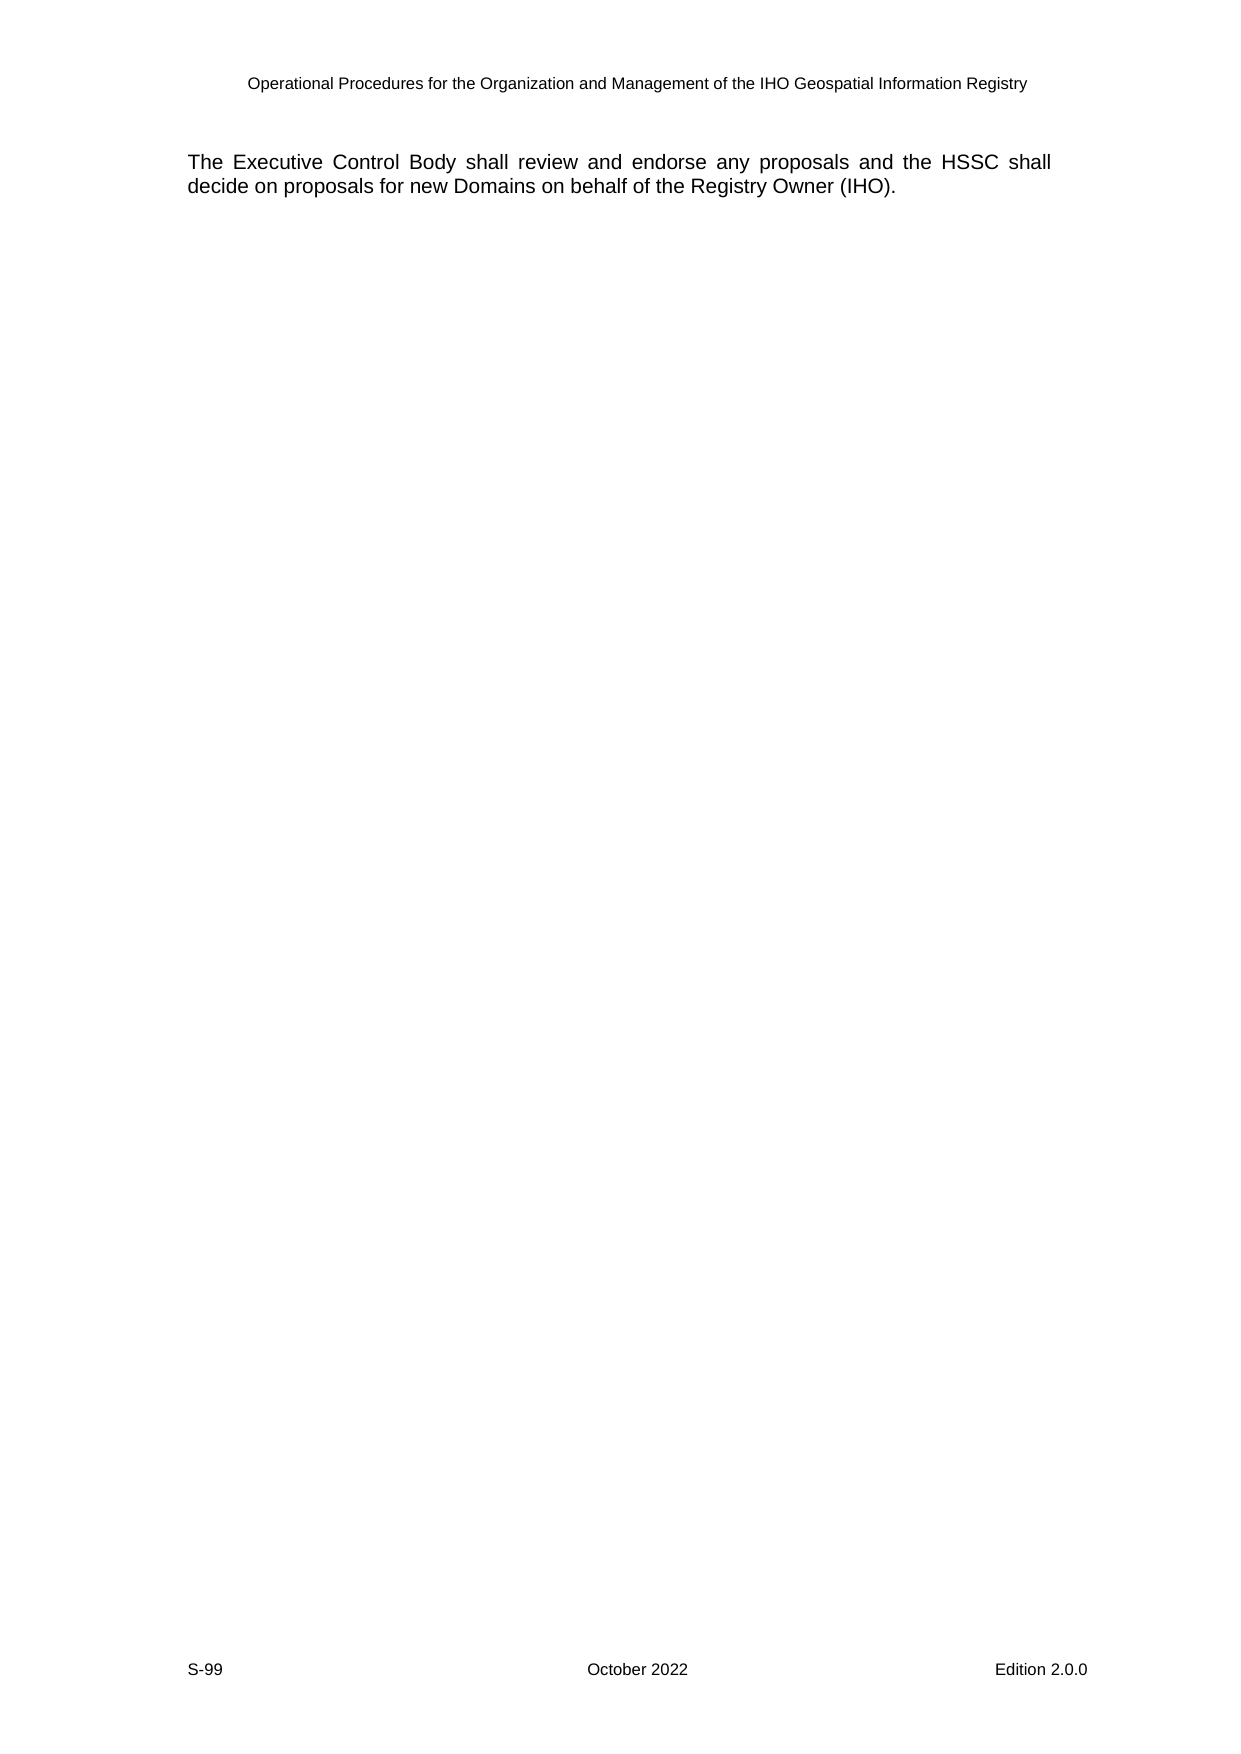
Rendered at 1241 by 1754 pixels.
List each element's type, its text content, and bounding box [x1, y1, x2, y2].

text The Executive Control Body shall review and endorse any proposals and the HSSC shall decide on proposals for new Domains on behalf of the Registry Owner (IHO). [187, 150, 1053, 198]
